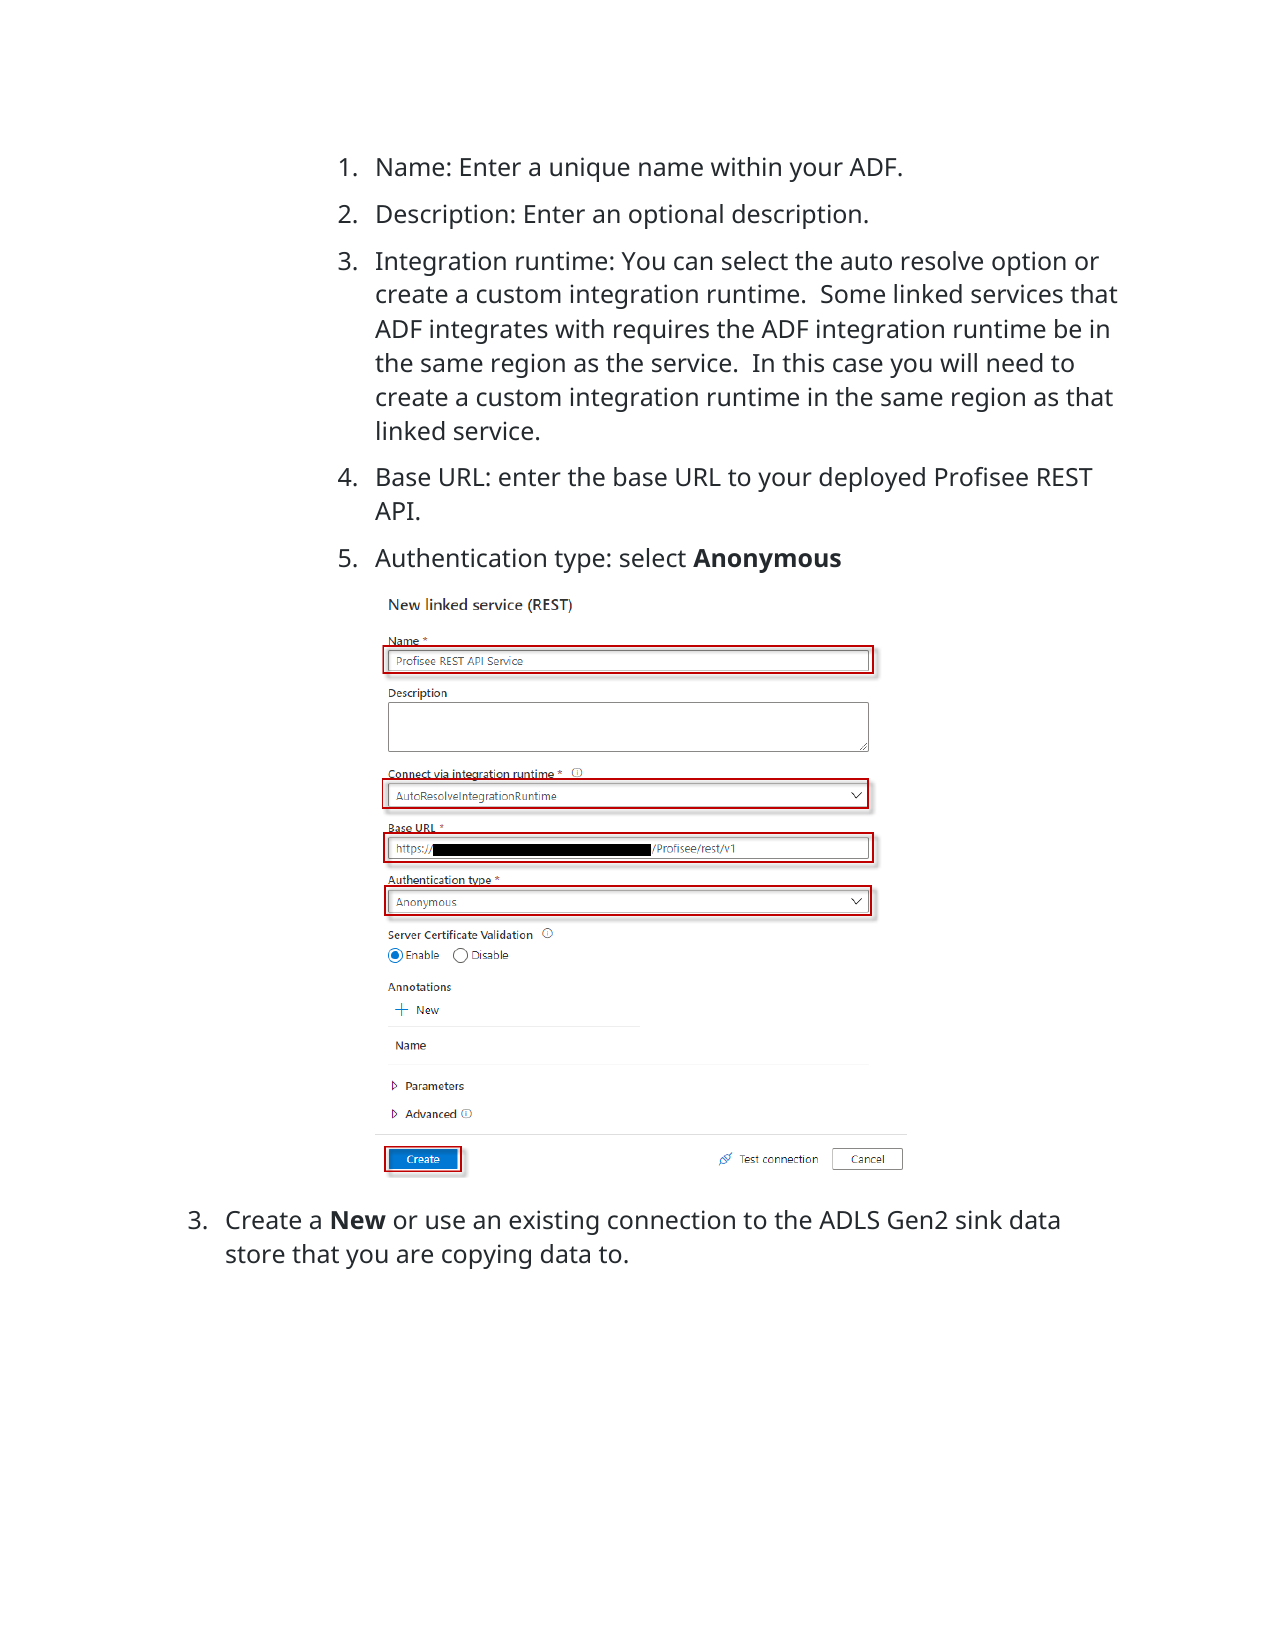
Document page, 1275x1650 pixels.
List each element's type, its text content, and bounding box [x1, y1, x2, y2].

list Create a New or use an existing connection to the ADLS Gen2 sink data store that you are copying data to. [187, 1202, 1125, 1270]
list Authentication type: select Anonymous [337, 541, 1125, 575]
list Description: Enter an optional description. [337, 197, 1125, 231]
list Integration runtime: You can select the auto resolve option or create a custom integration runtime. Some linked services that ADF integrates with requires the ADF integration runtime be in the same region as the service. In this case you will need to create a custom integration runtime in the same region as that linked service. [337, 243, 1125, 447]
list Base URL: enter the base URL to your deployed Profisee REST API. [337, 460, 1125, 528]
list Name: Enter a unique name within your ADF. [337, 150, 1125, 184]
picture [375, 587, 907, 1178]
